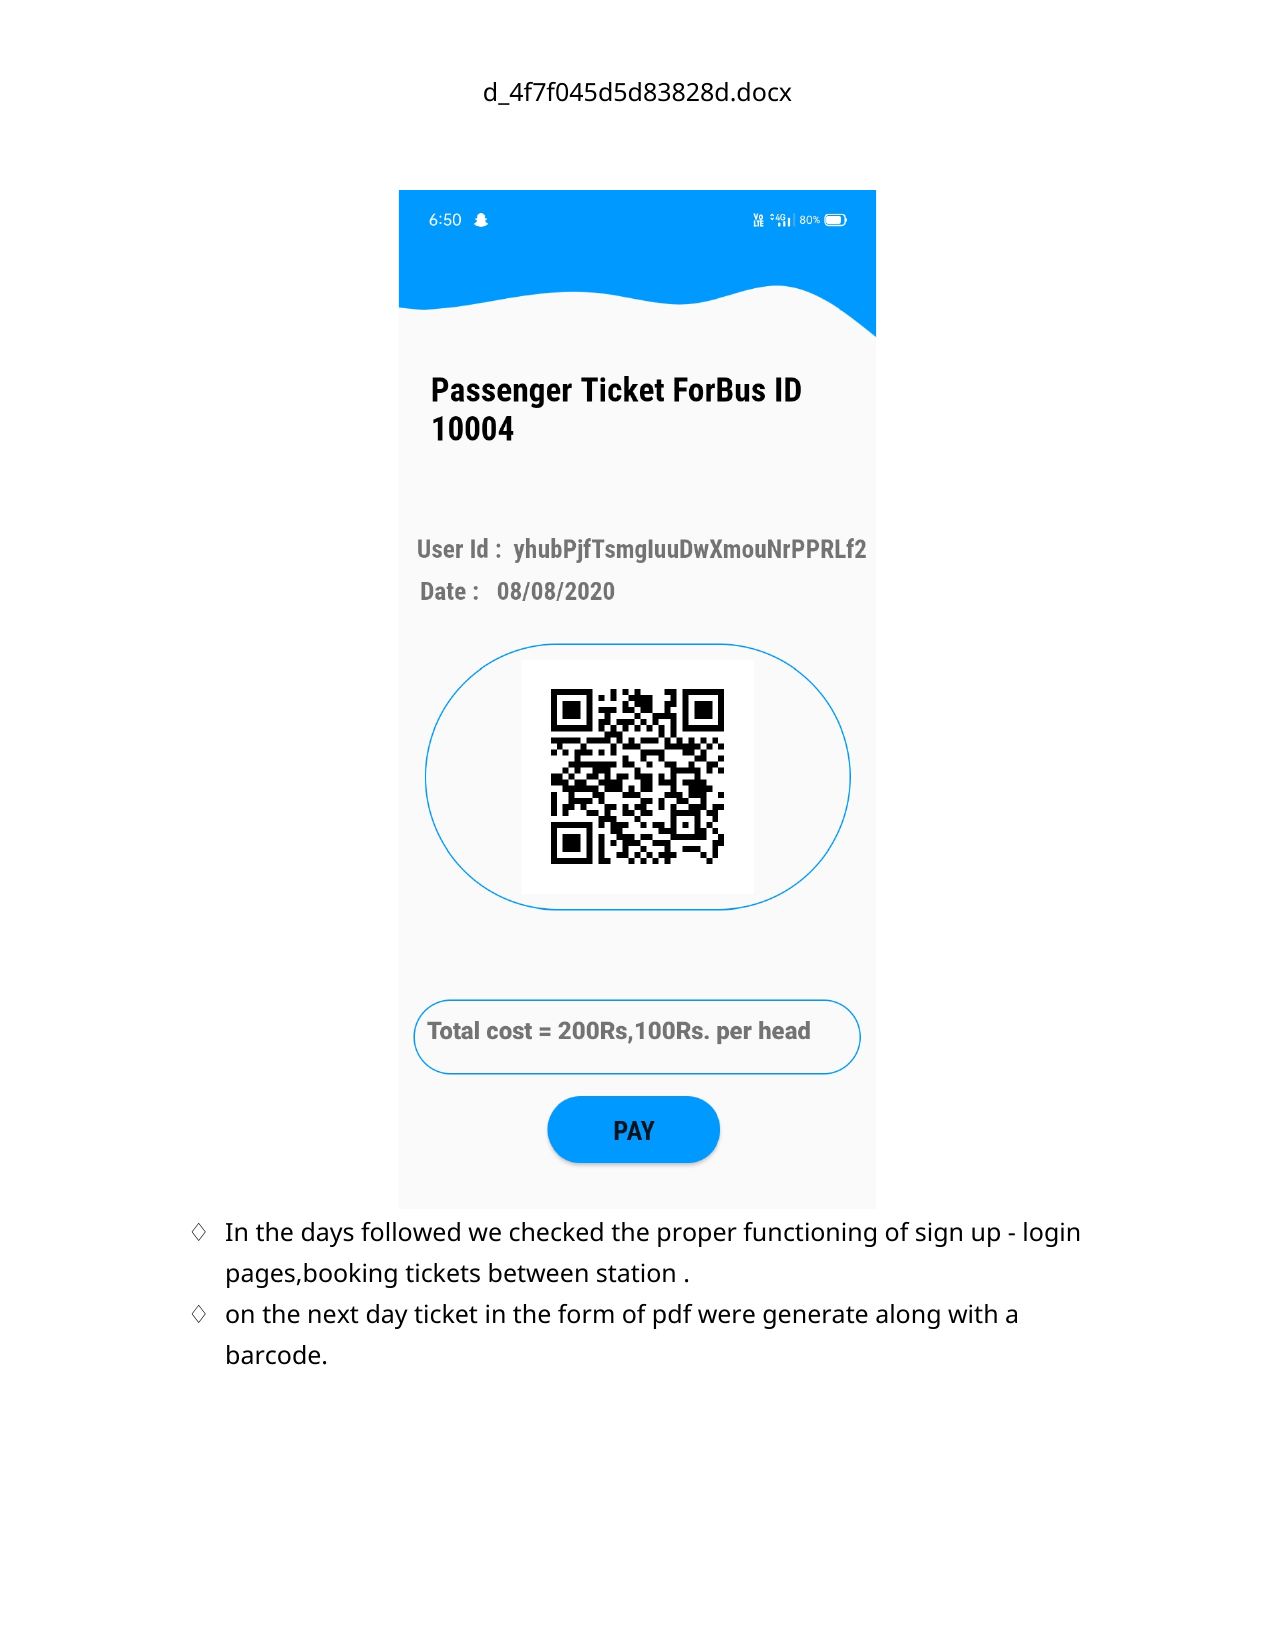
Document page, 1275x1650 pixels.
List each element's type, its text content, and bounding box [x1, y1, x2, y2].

list on the next day ticket in the form of pdf were generate along with a barcode. [187, 1297, 1125, 1372]
list In the days followed we checked the proper functioning of sign up - login pages,booking tickets between station . [187, 1215, 1125, 1290]
picture [398, 190, 877, 1209]
